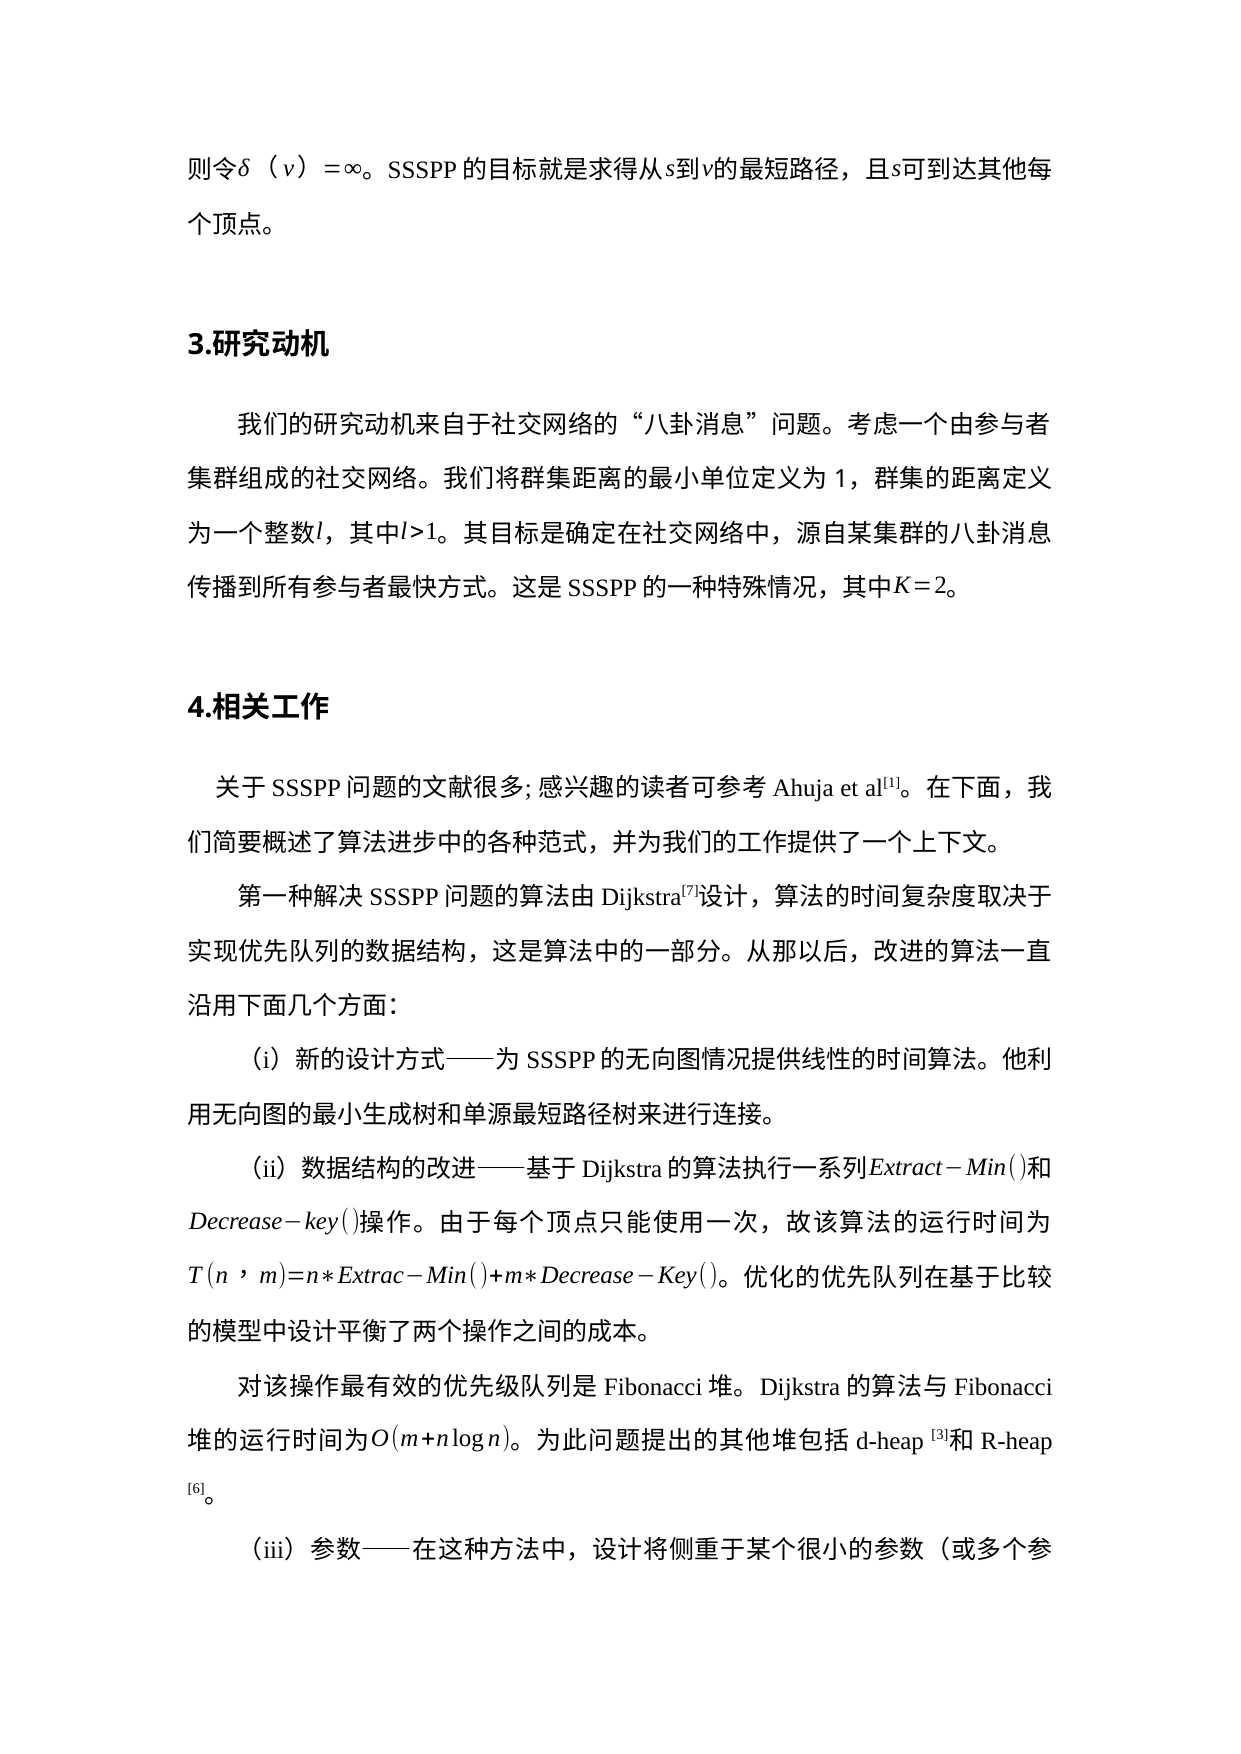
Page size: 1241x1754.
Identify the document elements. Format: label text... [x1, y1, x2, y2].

text （ii）数据结构的改进——基于Dijkstra的算法执行一系列和操作。由于每个顶点只能使用一次，故该算法的运行时间为。优化的优先队列在基于比较的模型中设计平衡了两个操作之间的成本。 [187, 1148, 1053, 1348]
text 第一种解决SSSPP问题的算法由Dijkstra[7]设计，算法的时间复杂度取决于实现优先队列的数据结构，这是算法中的一部分。从那以后，改进的算法一直沿用下面几个方面： [187, 877, 1053, 1022]
text 我们的研究动机来自于社交网络的“八卦消息”问题。考虑一个由参与者集群组成的社交网络。我们将群集距离的最小单位定义为1，群集的距离定义为一个整数，其中。其目标是确定在社交网络中，源自某集群的八卦消息传播到所有参与者最快方式。这是SSSPP的一种特殊情况，其中。 [187, 404, 1053, 604]
text 3.研究动机 [187, 321, 1053, 363]
text （i）新的设计方式——为SSSPP的无向图情况提供线性的时间算法。他利用无向图的最小生成树和单源最短路径树来进行连接。 [187, 1040, 1053, 1130]
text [187, 150, 1053, 241]
text 4.相关工作 [187, 684, 1053, 726]
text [187, 1529, 1053, 1565]
text 对该操作最有效的优先级队列是Fibonacci堆。Dijkstra的算法与Fibonacci堆的运行时间为。为此问题提出的其他堆包括d-heap [3]和R-heap [6]。 [187, 1366, 1053, 1511]
text 关于SSSPP问题的文献很多; 感兴趣的读者可参考Ahuja et al[1]。在下面，我们简要概述了算法进步中的各种范式，并为我们的工作提供了一个上下文。 [187, 768, 1053, 858]
